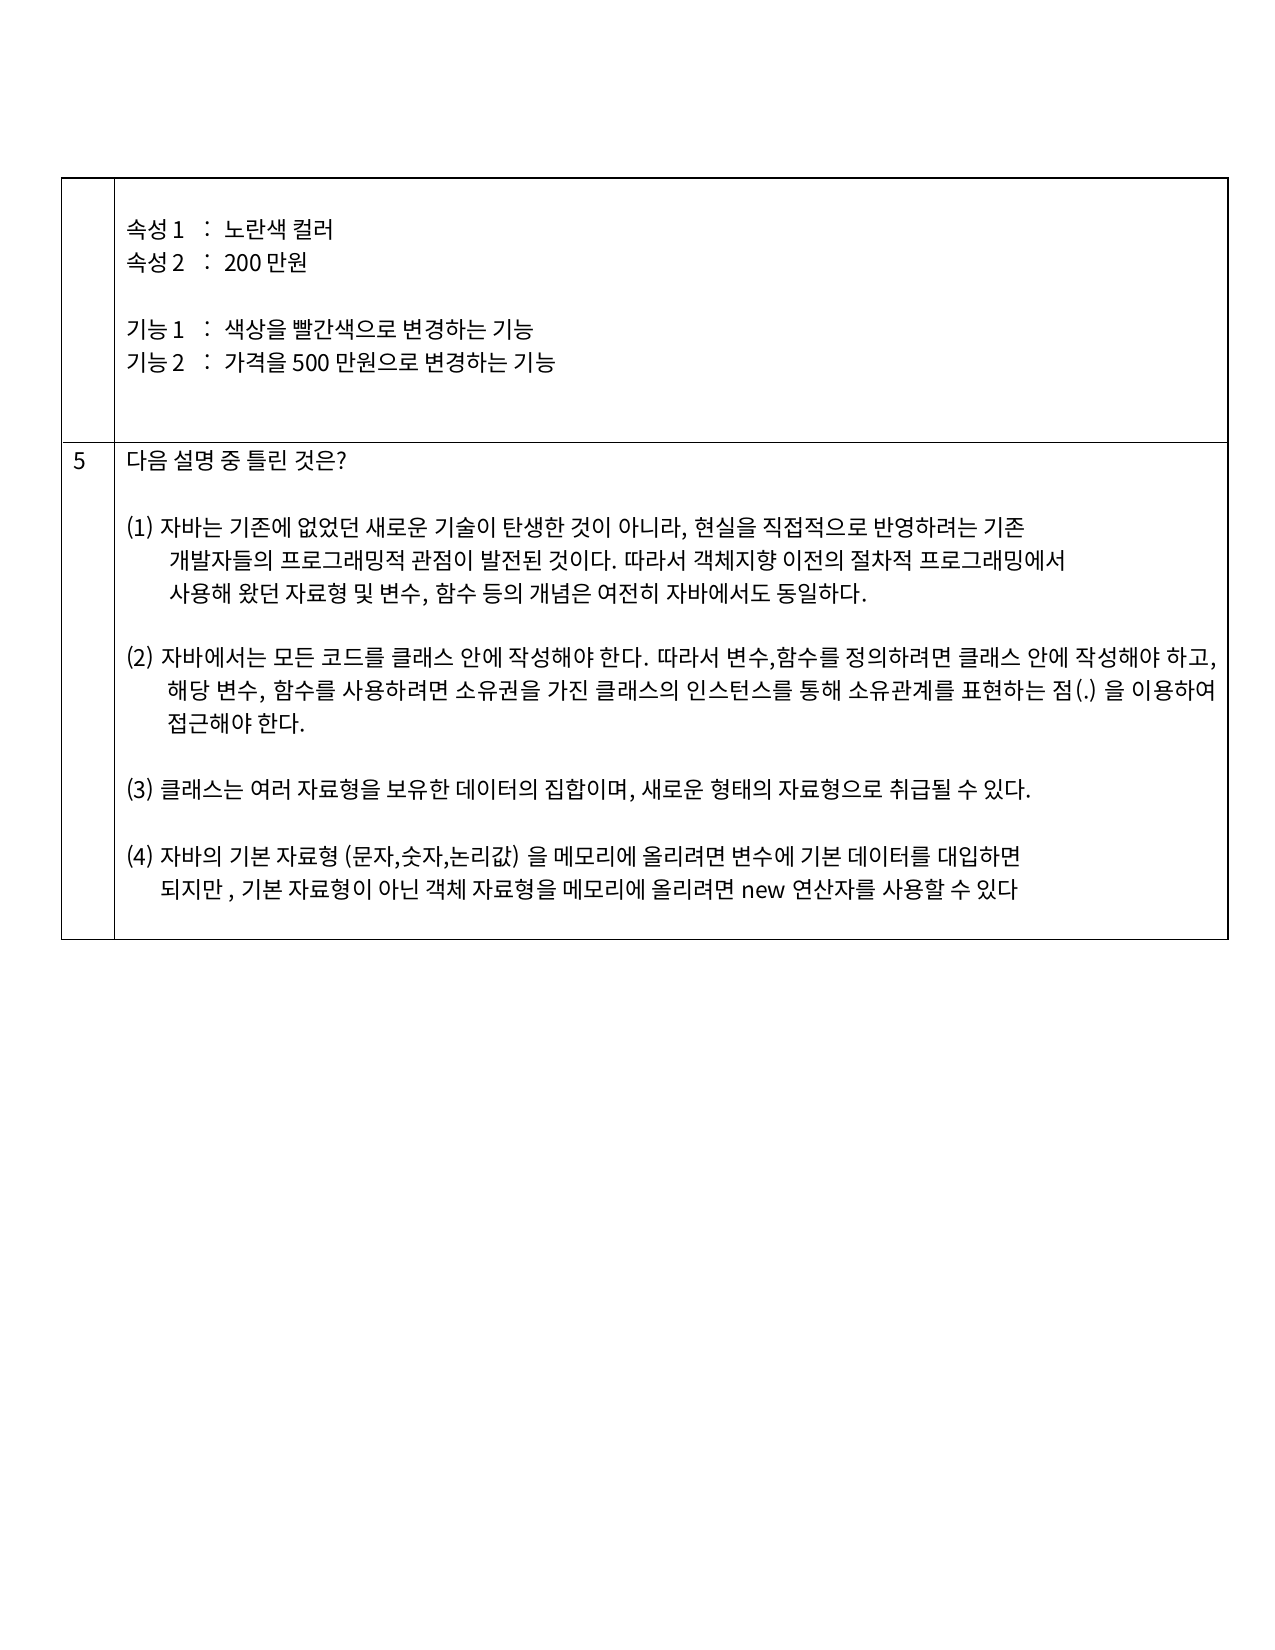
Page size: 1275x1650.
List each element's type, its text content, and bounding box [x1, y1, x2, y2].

table_cell 4 [62, 179, 114, 442]
table_cell 5 [62, 443, 114, 938]
table_cell 다음 설명 중 틀린 것은? (1) 자바는 기존에 없었던 새로운 기술이 탄생한 것이 아니라, 현실을 직접적으로 반영하려는 기존 개발자들의 프로그래밍적 관점이 발전된 것이다. 따라서 객체지향 이전의 절차적 프로그래밍에서 사용해 왔던 자료형 및 변수, 함수 등의 개념은 여전히 자바에서도 동일하다. (2) 자바에서는 모든 코드를 클래스 안에 작성해야 한다. 따라서 변수,함수를 정의하려면 클래스 안에 작성해야 하고, 해당 변수, 함수를 사용하려면 소유권을 가진 클래스의 인스턴스를 통해 소유관계를 표현하는 점(.) 을 이용하여 접근해야 한다. (3) 클래스는 여러 자료형을 보유한 데이터의 집합이며, 새로운 형태의 자료형으로 취급될 수 있다. (4) 자바의 기본 자료형 (문자,숫자,논리값) 을 메모리에 올리려면 변수에 기본 데이터를 대입하면 되지만 , 기본 자료형이 아닌 객체 자료형을 메모리에 올리려면 new 연산자를 사용할 수 있다 [115, 443, 1227, 938]
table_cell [115, 179, 1227, 442]
